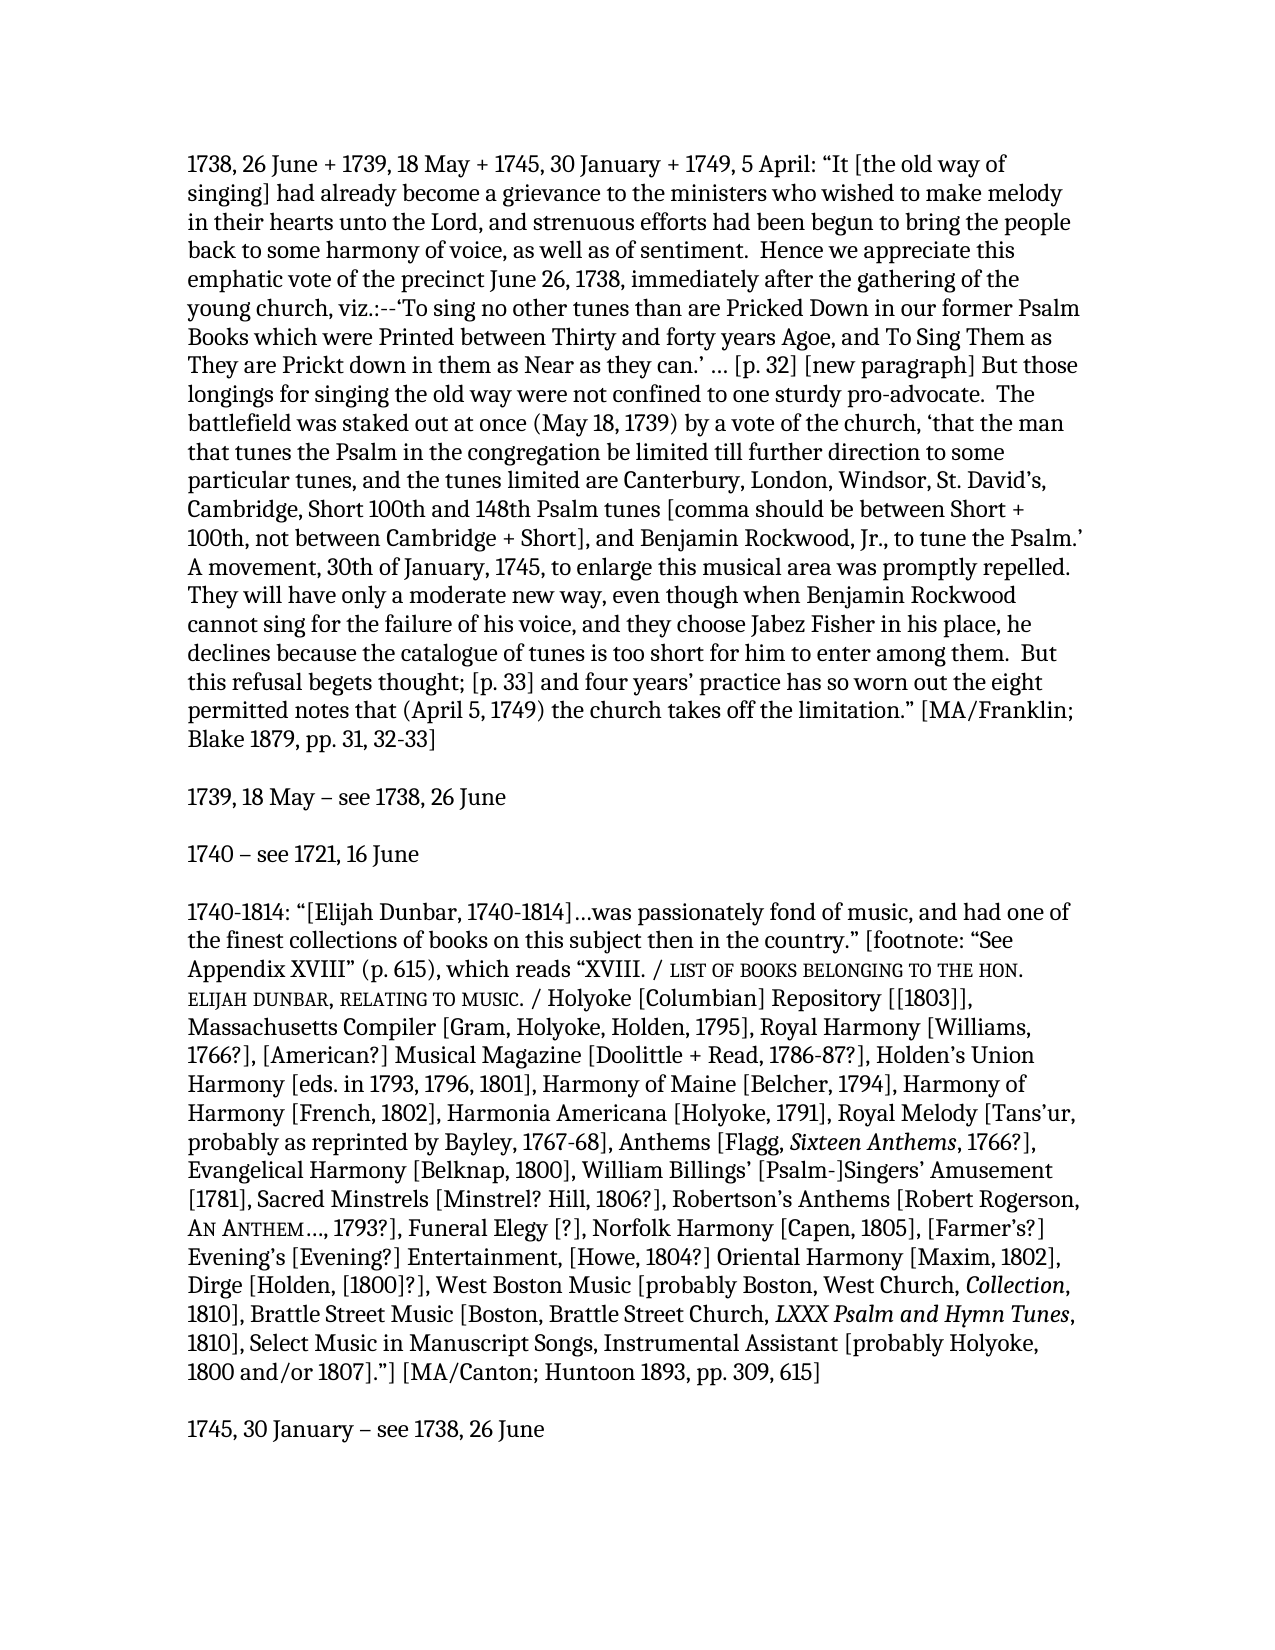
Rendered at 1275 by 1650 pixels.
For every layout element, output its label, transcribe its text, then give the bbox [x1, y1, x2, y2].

text 1740-1814: “[Elijah Dunbar, 1740-1814]…was passionately fond of music, and had one of the finest collections of books on this subject then in the country.” [footnote: “See Appendix XVIII” (p. 615), which reads “XVIII. / list of books belonging to the hon. elijah dunbar, relating to music. / Holyoke [Columbian] Repository [[1803]], Massachusetts Compiler [Gram, Holyoke, Holden, 1795], Royal Harmony [Williams, 1766?], [American?] Musical Magazine [Doolittle + Read, 1786-87?], Holden’s Union Harmony [eds. in 1793, 1796, 1801], Harmony of Maine [Belcher, 1794], Harmony of Harmony [French, 1802], Harmonia Americana [Holyoke, 1791], Royal Melody [Tans’ur, probably as reprinted by Bayley, 1767-68], Anthems [Flagg, Sixteen Anthems, 1766?], Evangelical Harmony [Belknap, 1800], William Billings’ [Psalm-]Singers’ Amusement [1781], Sacred Minstrels [Minstrel? Hill, 1806?], Robertson’s Anthems [Robert Rogerson, An Anthem…, 1793?], Funeral Elegy [?], Norfolk Harmony [Capen, 1805], [Farmer’s?] Evening’s [Evening?] Entertainment, [Howe, 1804?] Oriental Harmony [Maxim, 1802], Dirge [Holden, [1800]?], West Boston Music [probably Boston, West Church, Collection, 1810], Brattle Street Music [Boston, Brattle Street Church, LXXX Psalm and Hymn Tunes, 1810], Select Music in Manuscript Songs, Instrumental Assistant [probably Holyoke, 1800 and/or 1807].”] [MA/Canton; Huntoon 1893, pp. 309, 615] [187, 897, 1087, 1386]
text 1740 – see 1721, 16 June [187, 840, 1087, 869]
text 1745, 30 January – see 1738, 26 June [187, 1415, 1087, 1444]
text 1739, 18 May – see 1738, 26 June [187, 782, 1087, 811]
text 1738, 26 June + 1739, 18 May + 1745, 30 January + 1749, 5 April: “It [the old way of singing] had already become a grievance to the ministers who wished to make melody in their hearts unto the Lord, and strenuous efforts had been begun to bring the people back to some harmony of voice, as well as of sentiment. Hence we appreciate this emphatic vote of the precinct June 26, 1738, immediately after the gathering of the young church, viz.:--‘To sing no other tunes than are Pricked Down in our former Psalm Books which were Printed between Thirty and forty years Agoe, and To Sing Them as They are Prickt down in them as Near as they can.’ … [p. 32] [new paragraph] But those longings for singing the old way were not confined to one sturdy pro-advocate. The battlefield was staked out at once (May 18, 1739) by a vote of the church, ‘that the man that tunes the Psalm in the congregation be limited till further direction to some particular tunes, and the tunes limited are Canterbury, London, Windsor, St. David’s, Cambridge, Short 100th and 148th Psalm tunes [comma should be between Short + 100th, not between Cambridge + Short], and Benjamin Rockwood, Jr., to tune the Psalm.’ A movement, 30th of January, 1745, to enlarge this musical area was promptly repelled. They will have only a moderate new way, even though when Benjamin Rockwood cannot sing for the failure of his voice, and they choose Jabez Fisher in his place, he declines because the catalogue of tunes is too short for him to enter among them. But this refusal begets thought; [p. 33] and four years’ practice has so worn out the eight permitted notes that (April 5, 1749) the church takes off the limitation.” [MA/Franklin; Blake 1879, pp. 31, 32-33] [187, 150, 1087, 754]
